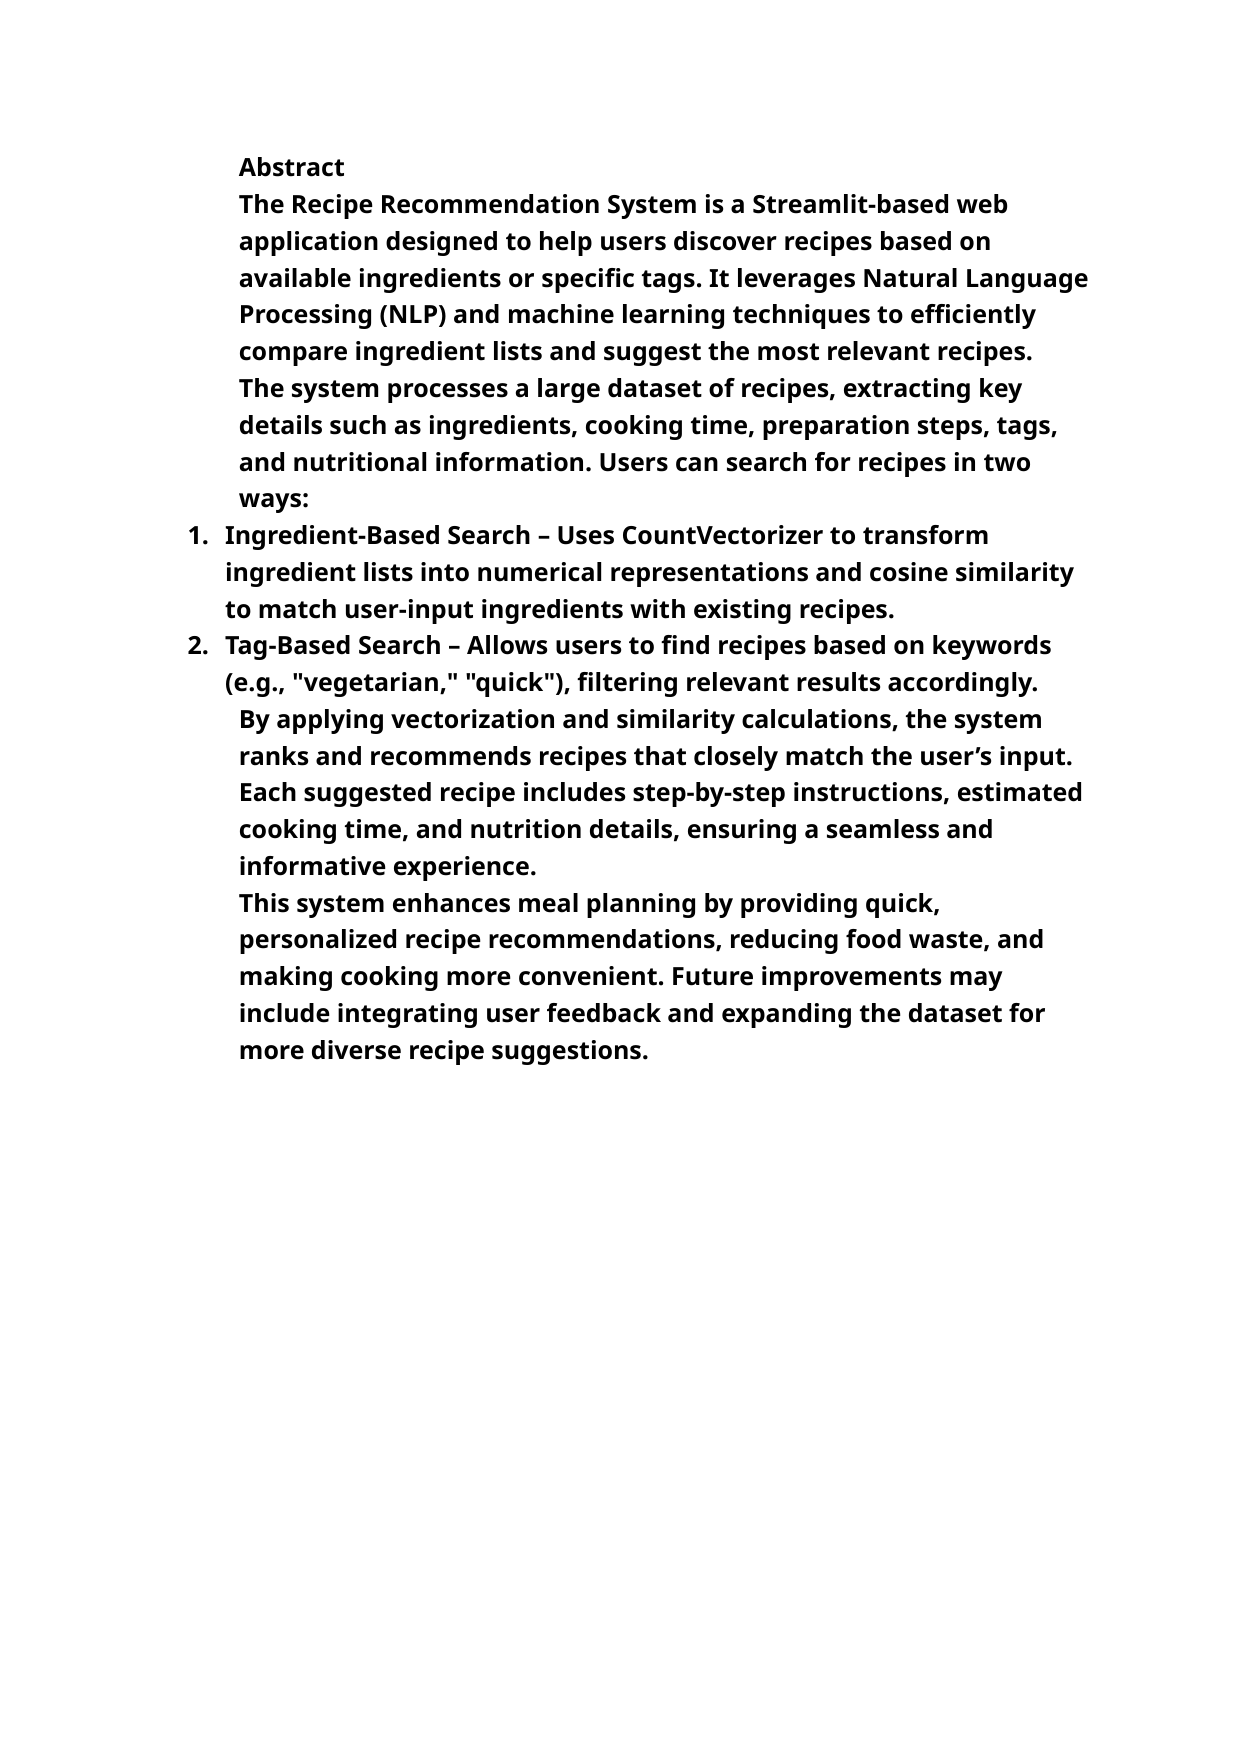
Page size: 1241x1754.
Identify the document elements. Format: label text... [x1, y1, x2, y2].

list Ingredient-Based Search – Uses CountVectorizer to transform ingredient lists into numerical representations and cosine similarity to match user-input ingredients with existing recipes. [187, 518, 1090, 625]
text By applying vectorization and similarity calculations, the system ranks and recommends recipes that closely match the user’s input. Each suggested recipe includes step-by-step instructions, estimated cooking time, and nutrition details, ensuring a seamless and informative experience. [239, 702, 1090, 883]
list Tag-Based Search – Allows users to find recipes based on keywords (e.g., "vegetarian," "quick"), filtering relevant results accordingly. [187, 628, 1090, 699]
text Abstract [239, 150, 1090, 184]
text This system enhances meal planning by providing quick, personalized recipe recommendations, reducing food waste, and making cooking more convenient. Future improvements may include integrating user feedback and expanding the dataset for more diverse recipe suggestions. [239, 885, 1090, 1067]
text The system processes a large dataset of recipes, extracting key details such as ingredients, cooking time, preparation steps, tags, and nutritional information. Users can search for recipes in two ways: [239, 371, 1090, 515]
text The Recipe Recommendation System is a Streamlit-based web application designed to help users discover recipes based on available ingredients or specific tags. It leverages Natural Language Processing (NLP) and machine learning techniques to efficiently compare ingredient lists and suggest the most relevant recipes. [239, 187, 1090, 368]
